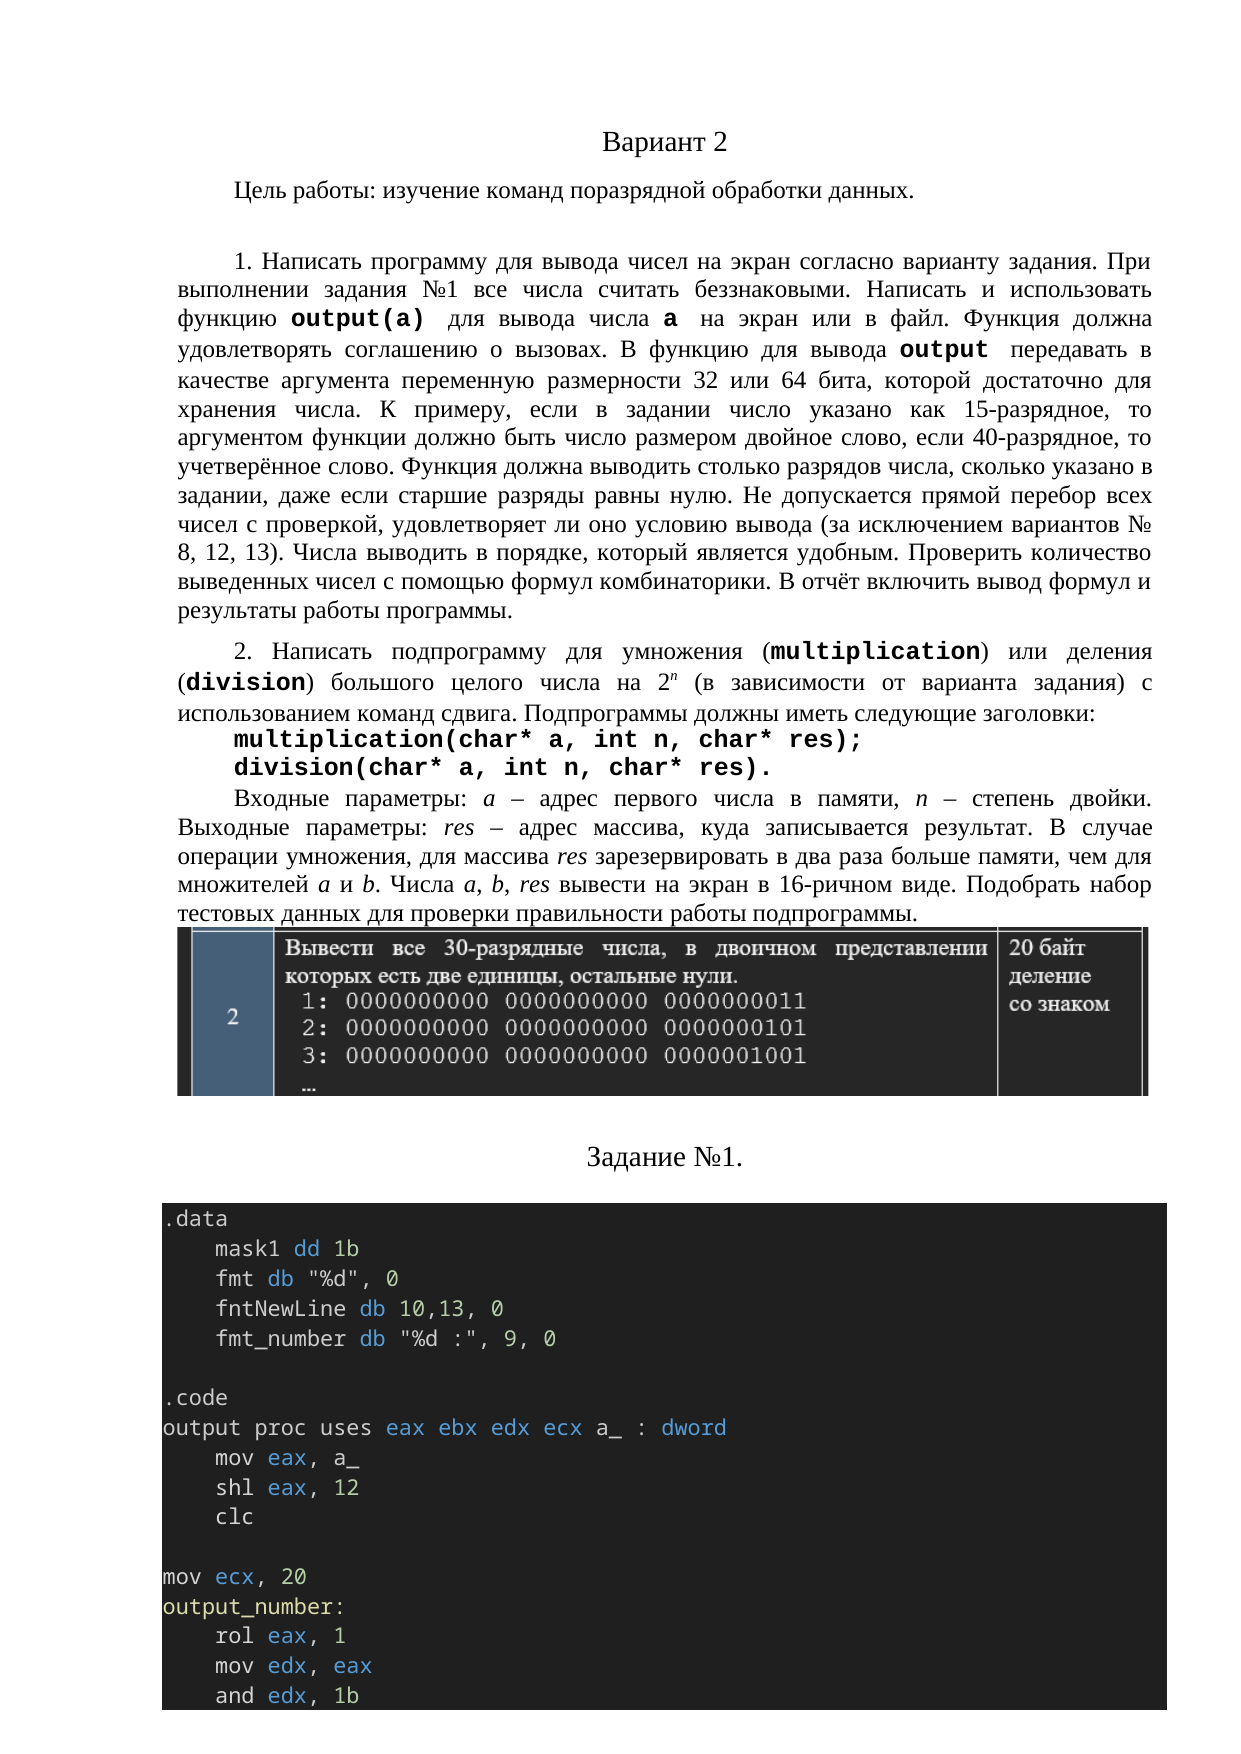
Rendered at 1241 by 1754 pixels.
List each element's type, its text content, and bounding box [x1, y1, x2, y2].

subtitle Вариант 2 [205, 124, 1124, 158]
text mov eax, a_ [162, 1442, 1167, 1472]
text fmt_number db "%d :", 9, 0 [162, 1323, 1167, 1352]
text Цель работы: изучение команд поразрядной обработки данных. [233, 176, 1167, 204]
text .data [162, 1203, 1167, 1233]
text rol eax, 1 [162, 1621, 1167, 1650]
text mov edx, eax [162, 1650, 1167, 1680]
text shl eax, 12 [162, 1472, 1167, 1501]
text Входные параметры: a – адрес первого числа в памяти, n – степень двойки. Выходные параметры: res – адрес массива, куда записывается результат. В случае операции умножения, для массива res зарезервировать в два раза больше памяти, чем для множителей a и b. Числа a, b, res вывести на экран в 16-ричном виде. Подобрать набор тестовых данных для проверки правильности работы подпрограммы. [177, 783, 1152, 927]
text .code [162, 1382, 1167, 1412]
text fmt db "%d", 0 [162, 1263, 1167, 1293]
subtitle Задание №1. [341, 1139, 988, 1173]
text fntNewLine db 10,13, 0 [162, 1293, 1167, 1323]
text multiplication(char* a, int n, char* res); division(char* a, int n, char* res). [233, 727, 865, 783]
text and edx, 1b [162, 1680, 1167, 1710]
list Написать подпрограмму для умножения (multiplication) или деления (division) большого целого числа на 2n (в зависимости от варианта задания) с использованием команд сдвига. Подпрограммы должны иметь следующие заголовки: [177, 636, 1153, 726]
picture [177, 927, 1149, 1096]
text mask1 dd 1b [162, 1233, 1167, 1263]
list Написать программу для вывода чисел на экран согласно варианту задания. При выполнении задания №1 все числа считать беззнаковыми. Написать и использовать функцию output(a) для вывода числа a на экран или в файл. Функция должна удовлетворять соглашению о вызовах. В функцию для вывода output передавать в качестве аргумента переменную размерности 32 или 64 бита, которой достаточно для хранения числа. К примеру, если в задании число указано как 15-разрядное, то аргументом функции должно быть число размером двойное слово, если 40-разрядное, то учетверённое слово. Функция должна выводить столько разрядов числа, сколько указано в задании, даже если старшие разряды равны нулю. Не допускается прямой перебор всех чисел с проверкой, удовлетворяет ли оно условию вывода (за исключением вариантов № 8, 12, 13). Числа выводить в порядке, который является удобным. Проверить количество выведенных чисел с помощью формул комбинаторики. В отчёт включить вывод формул и результаты работы программы. [177, 246, 1152, 624]
text output proc uses eax ebx edx ecx a_ : dword [162, 1412, 1167, 1442]
text output_number: [162, 1591, 1167, 1621]
text mov ecx, 20 [162, 1561, 1167, 1591]
text clc [162, 1501, 1167, 1531]
